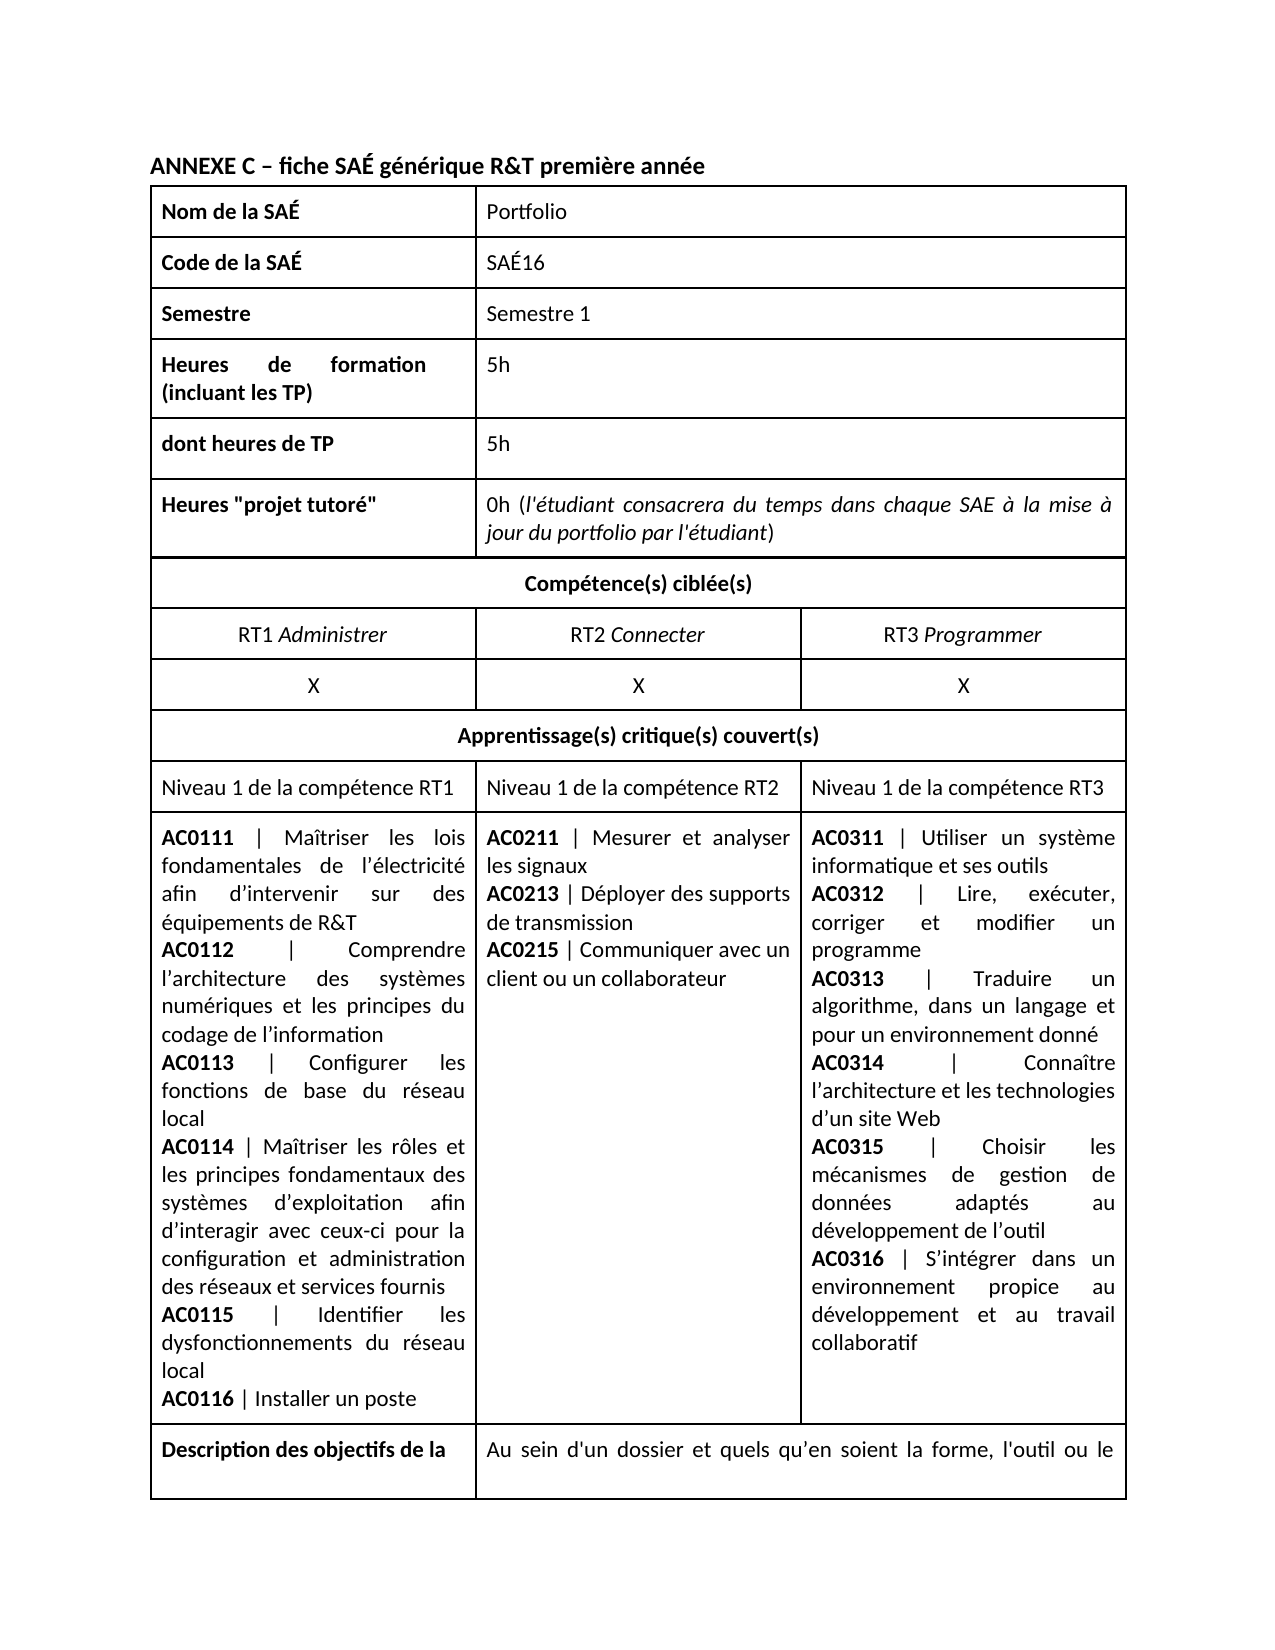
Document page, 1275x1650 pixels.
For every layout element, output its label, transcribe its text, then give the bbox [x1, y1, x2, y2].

table_cell Niveau 1 de la compétence RT3 [802, 762, 1125, 811]
table_cell Code de la SAÉ [152, 238, 475, 287]
table_cell Niveau 1 de la compétence RT1 [152, 762, 475, 811]
table_cell Niveau 1 de la compétence RT2 [477, 762, 800, 811]
table_cell RT1 Administrer [152, 609, 475, 658]
table_cell Heures de formation (incluant les TP) [152, 340, 475, 417]
table_cell Heures "projet tutoré" [152, 480, 475, 556]
table_cell 5h [477, 419, 1125, 477]
table_cell 5h [477, 340, 1125, 417]
table_cell dont heures de TP [152, 419, 475, 477]
table_header Portfolio [477, 187, 1125, 236]
table_cell X [477, 660, 800, 709]
table_cell AC0111 | Maîtriser les lois fondamentales de l’électricité afin d’intervenir sur des équipements de R&T AC0112 | Comprendre l’architecture des systèmes numériques et les principes du codage de l’information AC0113 | Configurer les fonctions de base du réseau local AC0114 | Maîtriser les rôles et les principes fondamentaux des systèmes d’exploitation afin d’interagir avec ceux-ci pour la configuration et administration des réseaux et services fournis AC0115 | Identifier les dysfonctionnements du réseau local AC0116 | Installer un poste [152, 813, 475, 1422]
table_cell Compétence(s) ciblée(s) [152, 559, 1125, 607]
table_cell SAÉ16 [477, 238, 1125, 287]
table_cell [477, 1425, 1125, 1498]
table_cell AC0211 | Mesurer et analyser les signaux AC0213 | Déployer des supports de transmission AC0215 | Communiquer avec un client ou un collaborateur [477, 813, 800, 1422]
table_cell Apprentissage(s) critique(s) couvert(s) [152, 711, 1125, 760]
table_cell Semestre 1 [477, 289, 1125, 338]
table_cell RT3 Programmer [802, 609, 1125, 658]
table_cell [152, 1425, 475, 1498]
table_cell X [152, 660, 475, 709]
table_cell 0h (l'étudiant consacrera du temps dans chaque SAE à la mise à jour du portfolio par l'étudiant) [477, 480, 1125, 556]
table_header Nom de la SAÉ [152, 187, 475, 236]
table_cell AC0311 | Utiliser un système informatique et ses outils AC0312 | Lire, exécuter, corriger et modifier un programme AC0313 | Traduire un algorithme, dans un langage et pour un environnement donné AC0314 | Connaître l’architecture et les technologies d’un site Web AC0315 | Choisir les mécanismes de gestion de données adaptés au développement de l’outil AC0316 | S’intégrer dans un environnement propice au développement et au travail collaboratif [802, 813, 1125, 1422]
table_cell Semestre [152, 289, 475, 338]
text ANNEXE C – fiche SAÉ générique R&T première année [150, 150, 1125, 181]
table_cell RT2 Connecter [477, 609, 800, 658]
table_cell X [802, 660, 1125, 709]
